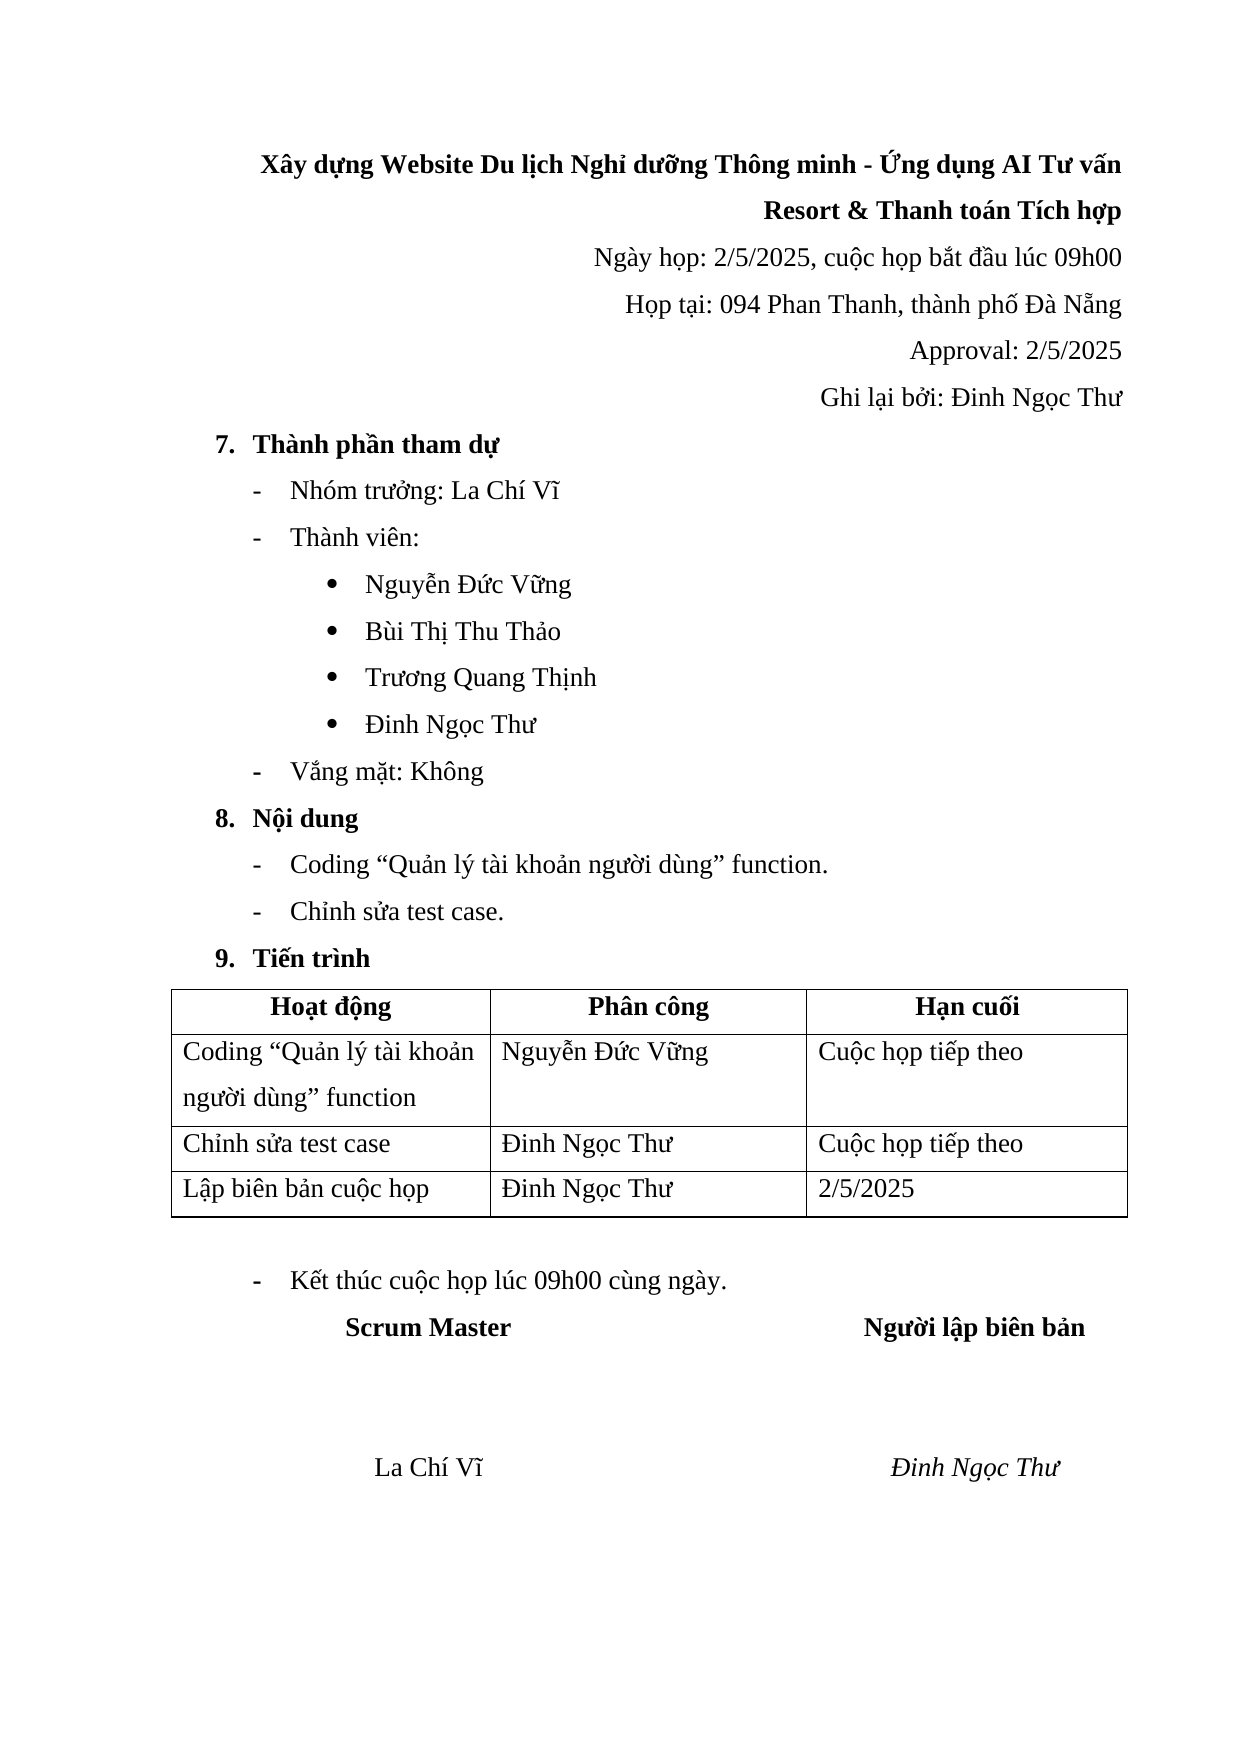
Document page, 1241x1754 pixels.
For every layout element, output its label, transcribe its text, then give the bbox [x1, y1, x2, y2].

list Kết thúc cuộc họp lúc 09h00 cùng ngày. [252, 1264, 1122, 1295]
table_header Hoạt động [172, 990, 490, 1034]
list Nhóm trưởng: La Chí Vĩ [252, 474, 1122, 506]
table_cell Chỉnh sửa test case [172, 1127, 490, 1171]
table_cell Coding “Quản lý tài khoản người dùng” function [172, 1035, 490, 1126]
table_cell Đinh Ngọc Thư [491, 1127, 806, 1171]
list Tiến trình [215, 942, 1122, 973]
list Đinh Ngọc Thư [327, 708, 1122, 739]
list Thành phần tham dự [215, 428, 1122, 459]
list Trương Quang Thịnh [327, 661, 1122, 693]
table_cell 2/5/2025 [807, 1172, 1127, 1216]
list Thành viên: [252, 521, 1122, 552]
text Ngày họp: 2/5/2025, cuộc họp bắt đầu lúc 09h00 [215, 241, 1122, 272]
list La Chí Vĩ Đinh Ngọc Thư [290, 1451, 1122, 1482]
list Nội dung [215, 802, 1122, 833]
list Scrum Master Người lập biên bản [290, 1311, 1122, 1342]
list Coding “Quản lý tài khoản người dùng” function. [252, 848, 1122, 880]
list Bùi Thị Thu Thảo [327, 614, 1122, 646]
table_cell Nguyễn Đức Vững [491, 1035, 806, 1126]
list Vắng mặt: Không [252, 755, 1122, 786]
text Họp tại: 094 Phan Thanh, thành phố Đà Nẵng [215, 288, 1122, 319]
table_header Hạn cuối [807, 990, 1127, 1034]
table_cell Lập biên bản cuộc họp [172, 1172, 490, 1216]
text Xây dựng Website Du lịch Nghỉ dưỡng Thông minh - Ứng dụng AI Tư vấn Resort & Thanh toán Tích hợp [215, 148, 1122, 226]
list Chỉnh sửa test case. [252, 895, 1122, 926]
table_cell Cuộc họp tiếp theo [807, 1127, 1127, 1171]
text Approval: 2/5/2025 [215, 334, 1122, 366]
table_cell Đinh Ngọc Thư [491, 1172, 806, 1216]
table_header Phân công [491, 990, 806, 1034]
text Ghi lại bởi: Đinh Ngọc Thư [215, 381, 1122, 412]
table_cell Cuộc họp tiếp theo [807, 1035, 1127, 1126]
list Nguyễn Đức Vững [327, 568, 1122, 599]
